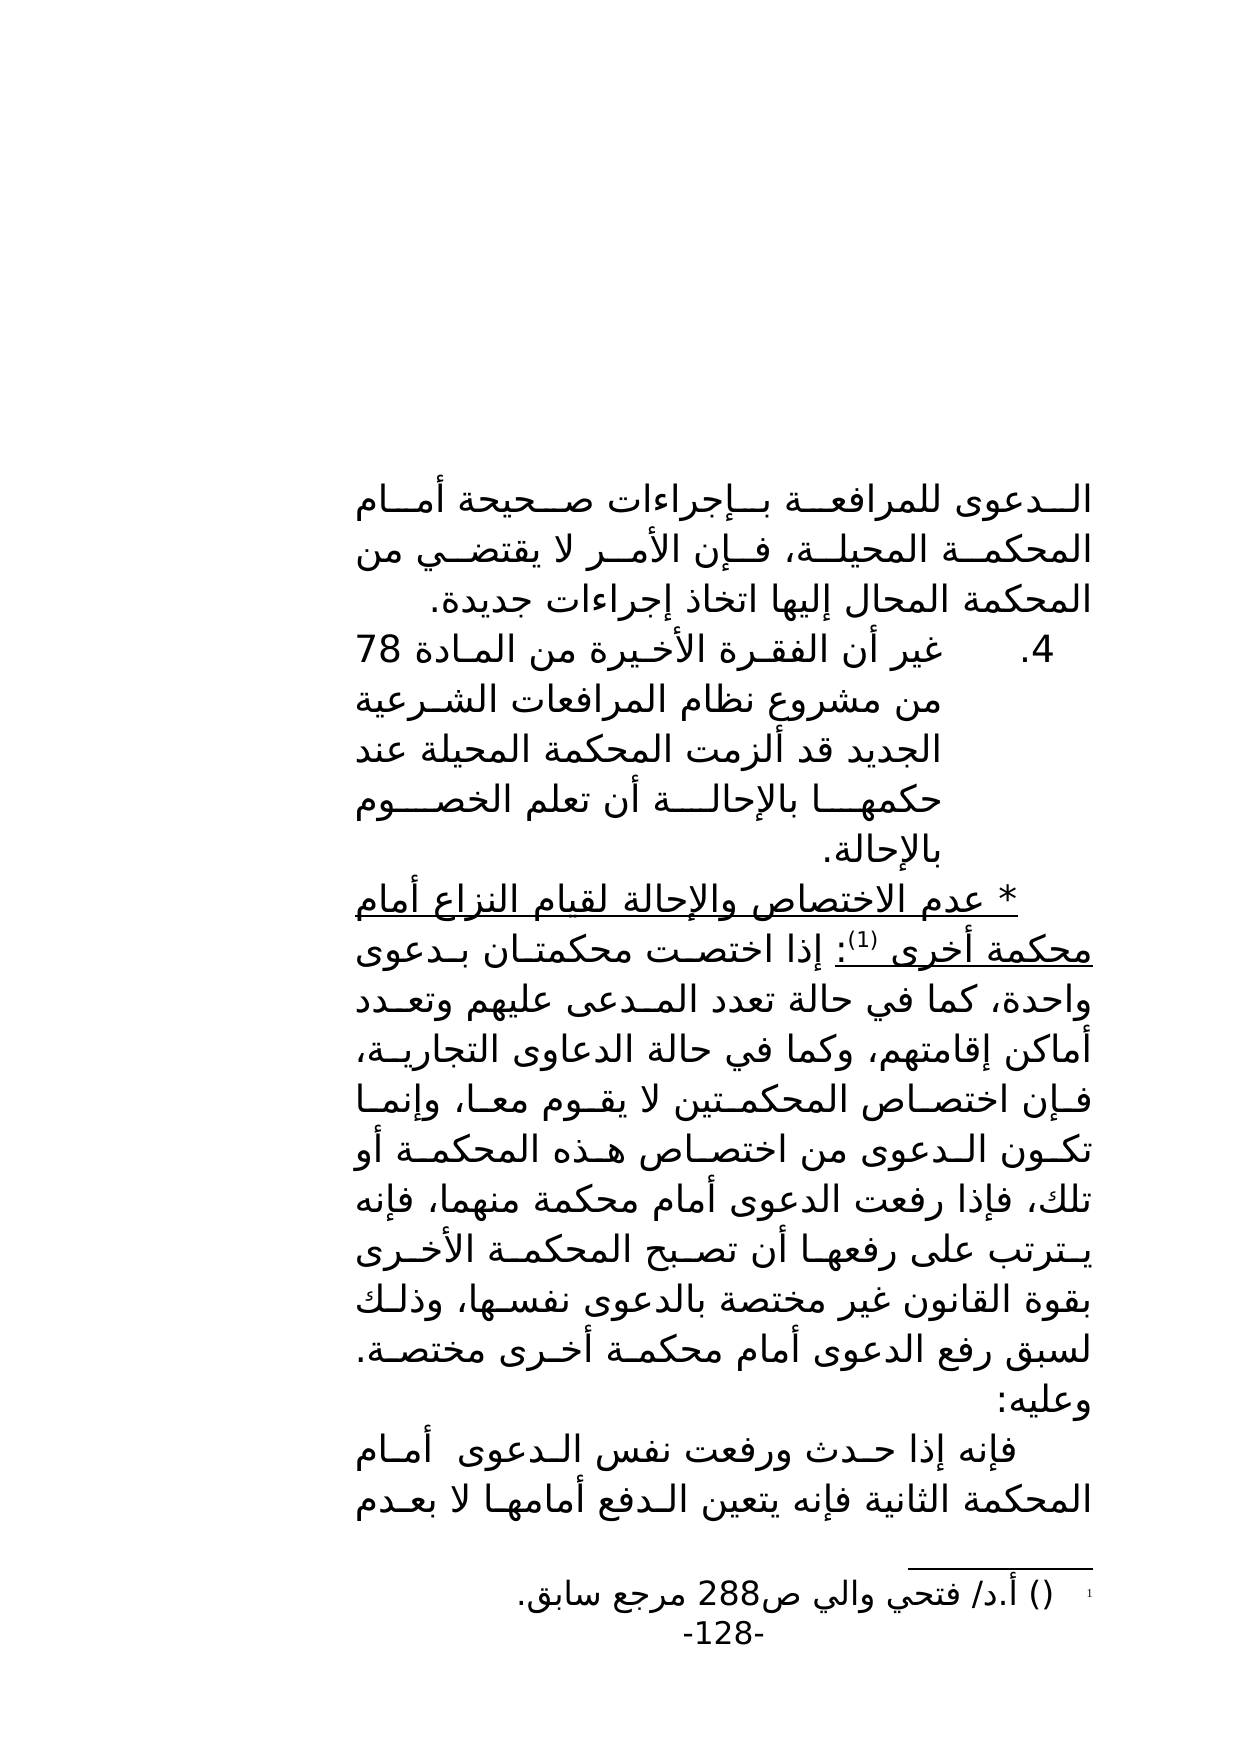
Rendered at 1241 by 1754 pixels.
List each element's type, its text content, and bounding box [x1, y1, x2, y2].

text * عدم الاختصاص والإحالة لقيام النزاع أمام محكمة أخرى (): إذا اختصت محكمتان بدعوى واحدة، كما في حالة تعدد المدعى عليهم وتعدد أماكن إقامتهم، وكما في حالة الدعاوى التجارية، فإن اختصاص المحكمتين لا يقوم معا، وإنما تكون الدعوى من اختصاص هذه المحكمة أو تلك، فإذا رفعت الدعوى أمام محكمة منهما، فإنه يترتب على رفعها أن تصبح المحكمة الأخرى بقوة القانون غير مختصة بالدعوى نفسها، وذلك لسبق رفع الدعوى أمام محكمة أخرى مختصة. وعليه: [354, 872, 1092, 1422]
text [354, 1422, 1092, 1522]
list غير أن الفقرة الأخيرة من المادة 78 من مشروع نظام المرافعات الشرعية الجديد قد ألزمت المحكمة المحيلة عند حكمها بالإحالة أن تعلم الخصوم بالإحالة. [354, 622, 1019, 872]
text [354, 472, 1092, 622]
